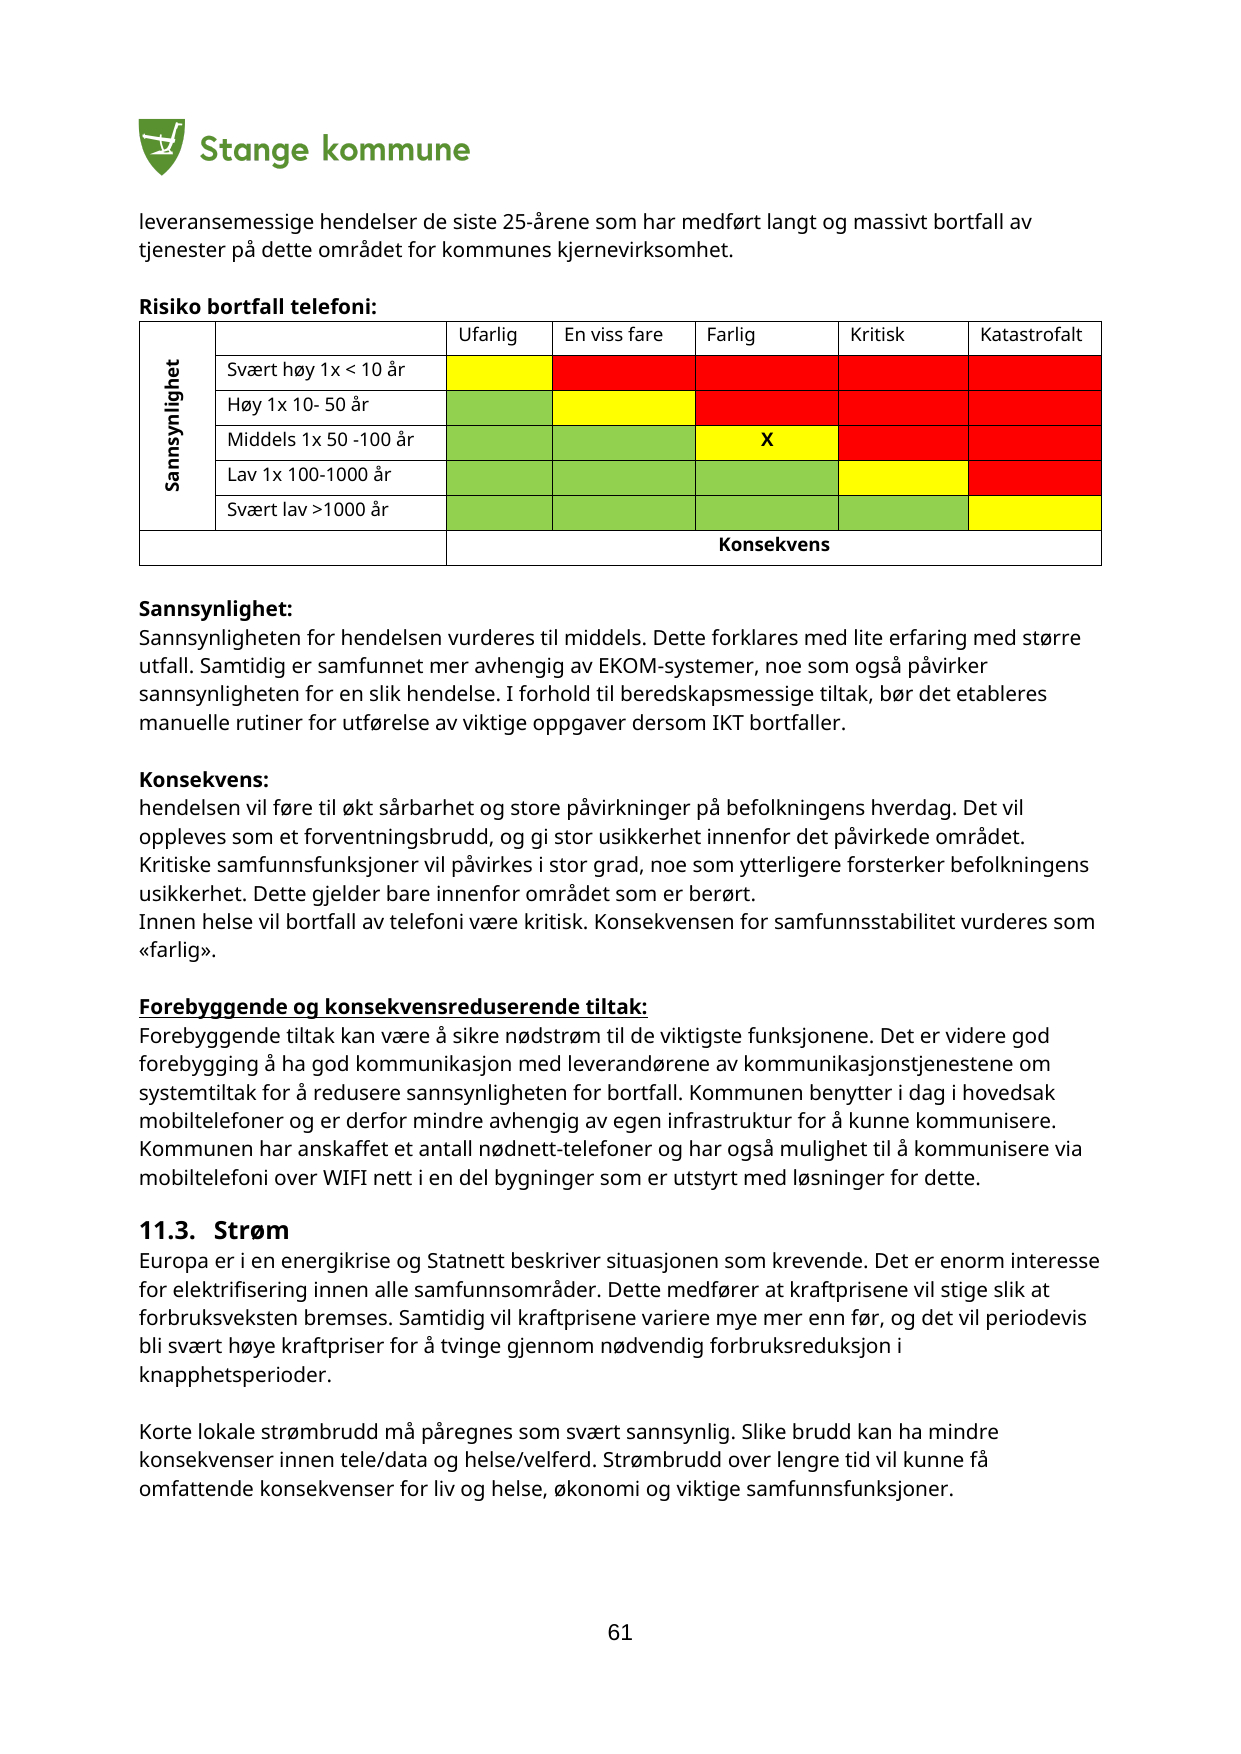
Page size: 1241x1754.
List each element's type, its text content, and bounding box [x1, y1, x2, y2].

table_cell [447, 356, 552, 390]
table_header En viss fare [553, 322, 695, 355]
table_cell [969, 496, 1101, 530]
table_cell X [696, 426, 838, 460]
table_cell [447, 461, 552, 495]
table_cell [839, 496, 968, 530]
table_cell [696, 356, 838, 390]
text Risiko bortfall telefoni: [139, 292, 1101, 321]
table_cell [696, 391, 838, 425]
table_cell Middels 1x 50 -100 år [216, 426, 446, 460]
table_cell [447, 426, 552, 460]
table_cell Konsekvens [447, 531, 1101, 565]
table_cell [969, 391, 1101, 425]
table_header Kritisk [839, 322, 968, 355]
table_cell [140, 531, 446, 565]
table_cell Høy 1x 10- 50 år [216, 391, 446, 425]
table_cell [969, 356, 1101, 390]
text Innen helse vil bortfall av telefoni være kritisk. Konsekvensen for samfunnsstabilitet vurderes som «farlig». [139, 907, 1101, 964]
subtitle Strøm [139, 1212, 1101, 1246]
table_header Sannsynlighet [140, 322, 215, 530]
text Konsekvens: hendelsen vil føre til økt sårbarhet og store påvirkninger på befolkningens hverdag. Det vil oppleves som et forventningsbrudd, og gi stor usikkerhet innenfor det påvirkede området. Kritiske samfunnsfunksjoner vil påvirkes i stor grad, noe som ytterligere forsterker befolkningens usikkerhet. Dette gjelder bare innenfor området som er berørt. [139, 765, 1101, 907]
table_cell [447, 496, 552, 530]
table_cell [553, 496, 695, 530]
table_header Farlig [696, 322, 838, 355]
text Forebyggende tiltak kan være å sikre nødstrøm til de viktigste funksjonene. Det er videre god forebygging å ha god kommunikasjon med leverandørene av kommunikasjonstjenestene om systemtiltak for å redusere sannsynligheten for bortfall. Kommunen benytter i dag i hovedsak mobiltelefoner og er derfor mindre avhengig av egen infrastruktur for å kunne kommunisere. Kommunen har anskaffet et antall nødnett-telefoner og har også mulighet til å kommunisere via mobiltelefoni over WIFI nett i en del bygninger som er utstyrt med løsninger for dette. [139, 1021, 1101, 1191]
table_cell [553, 391, 695, 425]
table_cell [447, 391, 552, 425]
table_header [216, 322, 446, 355]
table_cell [969, 426, 1101, 460]
table_cell [969, 461, 1101, 495]
table_cell [553, 426, 695, 460]
table_cell [839, 391, 968, 425]
table_cell [839, 426, 968, 460]
table_cell [696, 461, 838, 495]
table_cell [839, 461, 968, 495]
text Korte lokale strømbrudd må påregnes som svært sannsynlig. Slike brudd kan ha mindre konsekvenser innen tele/data og helse/velferd. Strømbrudd over lengre tid vil kunne få omfattende konsekvenser for liv og helse, økonomi og viktige samfunnsfunksjoner. [139, 1417, 1101, 1502]
table_cell [839, 356, 968, 390]
table_cell Svært høy 1x < 10 år [216, 356, 446, 390]
picture [138, 118, 470, 176]
text Forebyggende og konsekvensreduserende tiltak: [139, 964, 1101, 1021]
text Sannsynlighet: Sannsynligheten for hendelsen vurderes til middels. Dette forklares med lite erfaring med større utfall. Samtidig er samfunnet mer avhengig av EKOM-systemer, noe som også påvirker sannsynligheten for en slik hendelse. I forhold til beredskapsmessige tiltak, bør det etableres manuelle rutiner for utførelse av viktige oppgaver dersom IKT bortfaller. [139, 594, 1101, 736]
table_cell [553, 356, 695, 390]
text Europa er i en energikrise og Statnett beskriver situasjonen som krevende. Det er enorm interesse for elektrifisering innen alle samfunnsområder. Dette medfører at kraftprisene vil stige slik at forbruksveksten bremses. Samtidig vil kraftprisene variere mye mer enn før, og det vil periodevis bli svært høye kraftpriser for å tvinge gjennom nødvendig forbruksreduksjon i knapphetsperioder. [139, 1246, 1101, 1388]
table_header Katastrofalt [969, 322, 1101, 355]
table_cell [553, 461, 695, 495]
table_header Ufarlig [447, 322, 552, 355]
table_cell [696, 496, 838, 530]
table_cell Lav 1x 100-1000 år [216, 461, 446, 495]
table_cell Svært lav >1000 år [216, 496, 446, 530]
